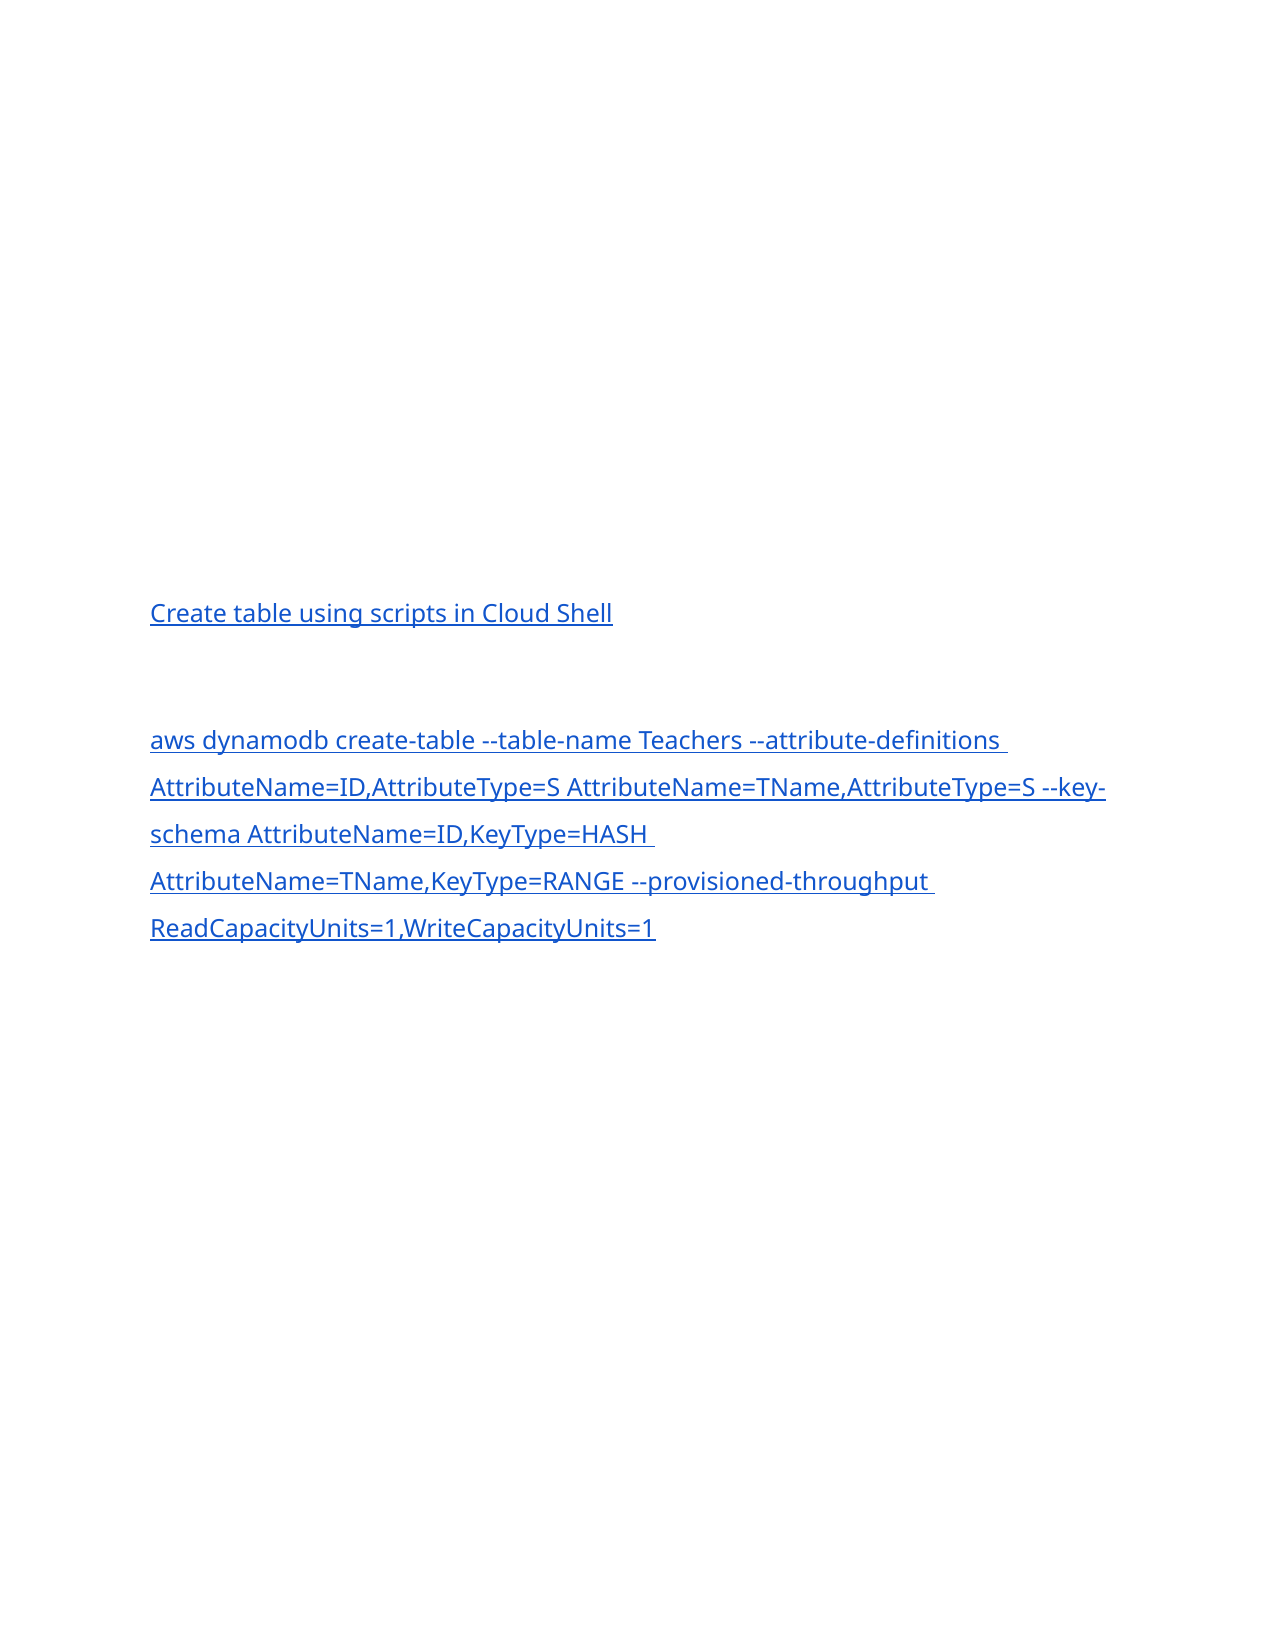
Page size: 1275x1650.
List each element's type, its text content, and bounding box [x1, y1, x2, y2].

text Create table using scripts in Cloud Shell [150, 596, 1125, 629]
text aws dynamodb create-table --table-name Teachers --attribute-definitions AttributeName=ID,AttributeType=S AttributeName=TName,AttributeType=S --key-schema AttributeName=ID,KeyType=HASH AttributeName=TName,KeyType=RANGE --provisioned-throughput ReadCapacityUnits=1,WriteCapacityUnits=1 [150, 723, 1125, 945]
